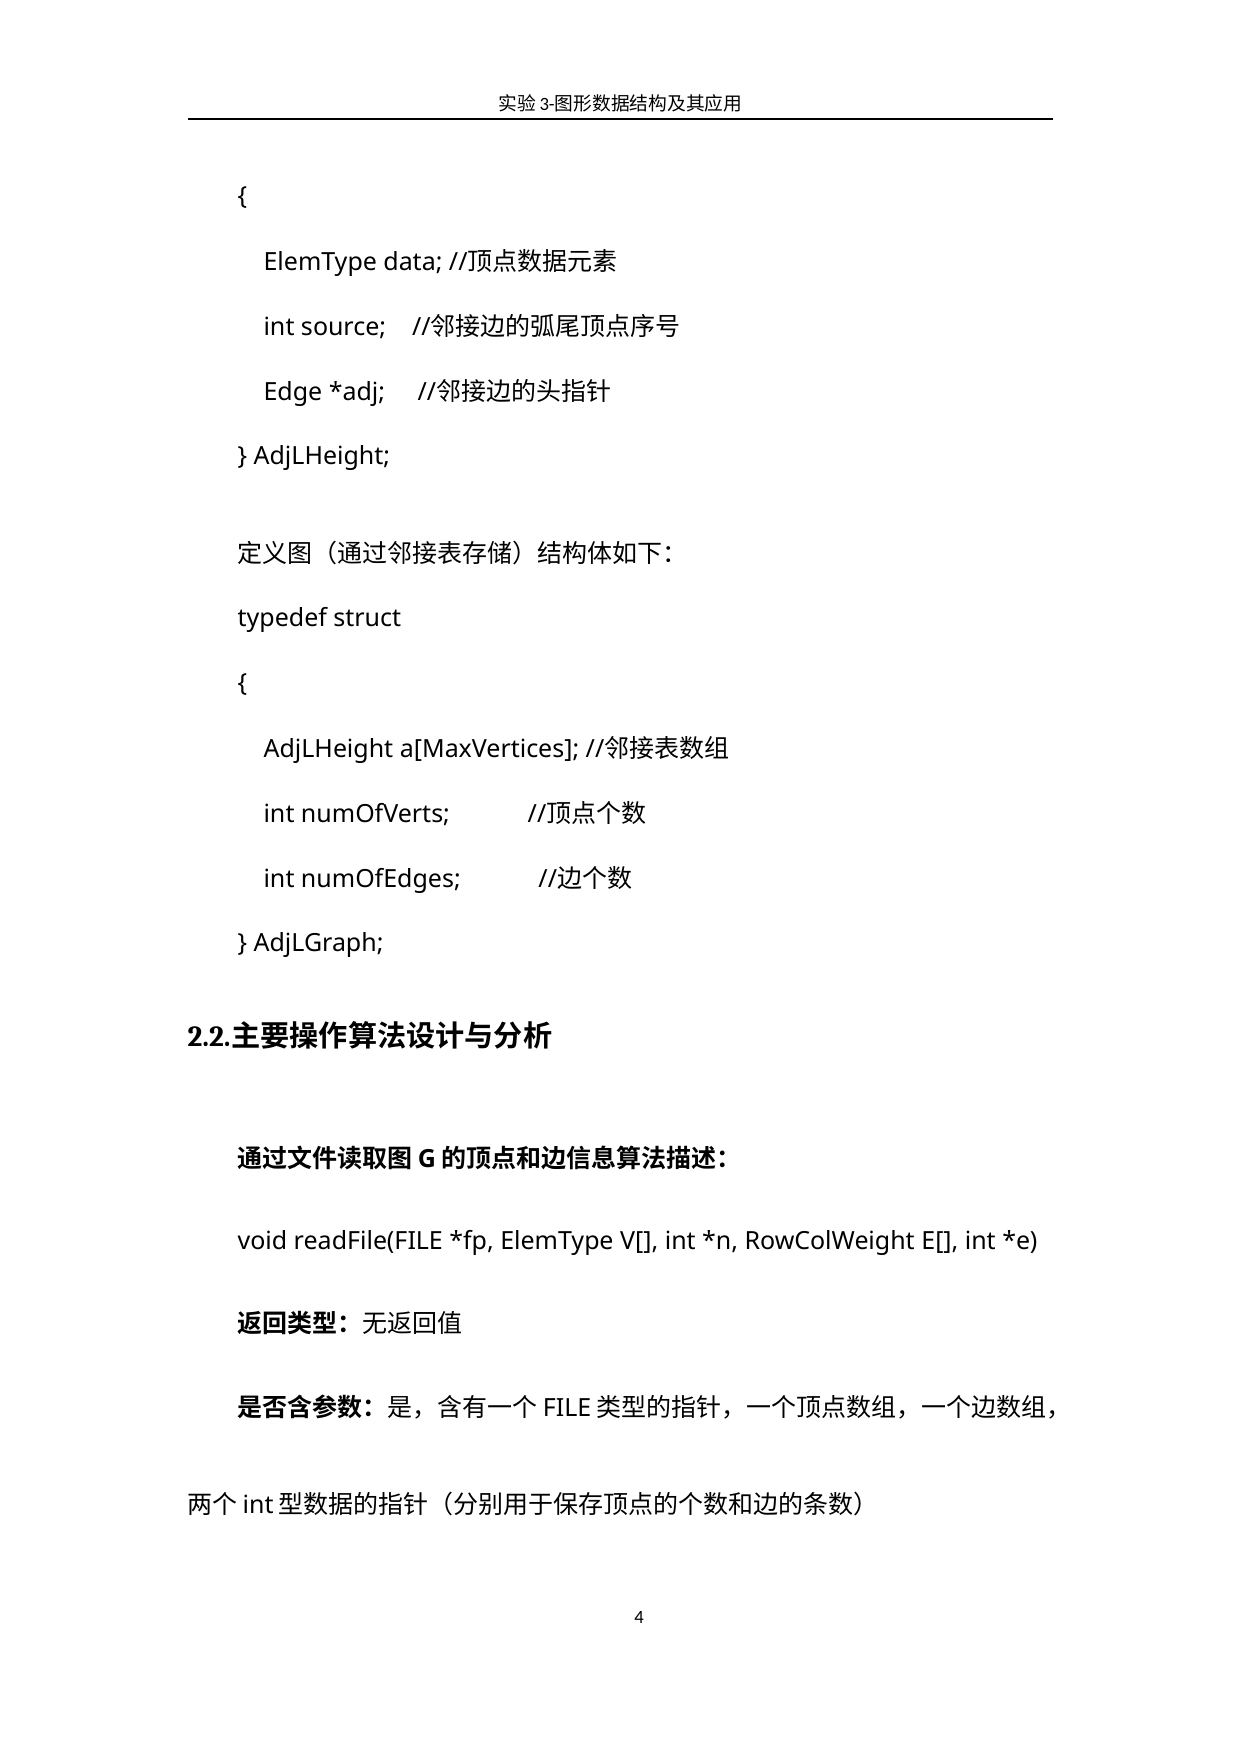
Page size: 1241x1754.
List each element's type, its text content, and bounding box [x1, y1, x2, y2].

subtitle 主要操作算法设计与分析 [187, 1002, 1053, 1067]
text 是否含参数：是，含有一个FILE类型的指针，一个顶点数组，一个边数组，两个int型数据的指针（分别用于保存顶点的个数和边的条数） [187, 1373, 1053, 1535]
text 定义图（通过邻接表存储）结构体如下： [187, 519, 1053, 584]
text int numOfVerts; //顶点个数 [187, 779, 1053, 844]
text int source; //邻接边的弧尾顶点序号 [187, 292, 1053, 357]
text void readFile(FILE *fp, ElemType V[], int *n, RowColWeight E[], int *e) [187, 1208, 1053, 1273]
text 通过文件读取图G的顶点和边信息算法描述： [187, 1124, 1053, 1189]
text 返回类型：无返回值 [187, 1289, 1053, 1354]
text int numOfEdges; //边个数 [187, 844, 1053, 909]
text } AdjLGraph; [187, 909, 1053, 974]
text { [187, 162, 1053, 227]
text ElemType data; //顶点数据元素 [187, 227, 1053, 292]
text Edge *adj; //邻接边的头指针 [187, 357, 1053, 422]
text } AdjLHeight; [187, 422, 1053, 487]
text { [187, 649, 1053, 714]
text AdjLHeight a[MaxVertices]; //邻接表数组 [187, 714, 1053, 779]
text typedef struct [187, 584, 1053, 649]
